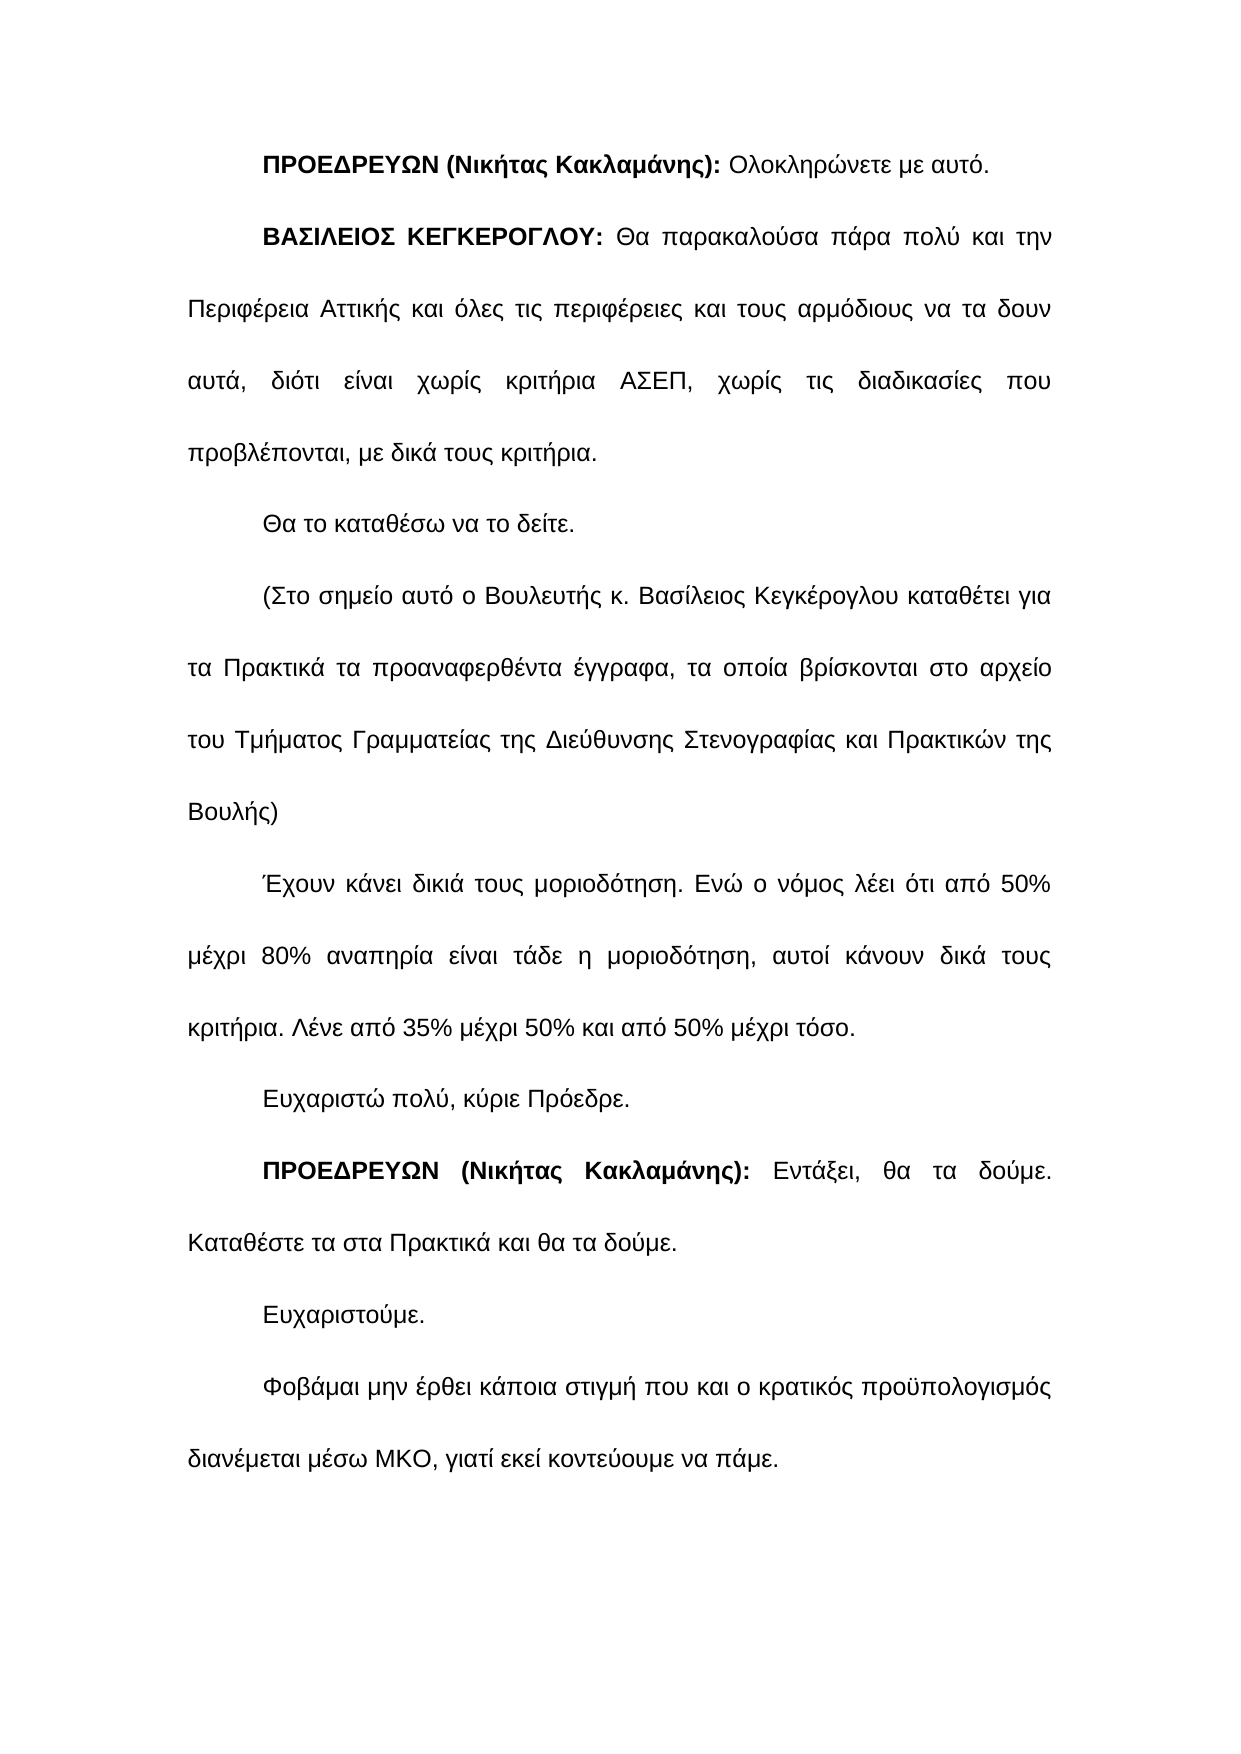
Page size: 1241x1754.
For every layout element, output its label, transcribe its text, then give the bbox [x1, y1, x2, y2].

text (Στο σημείο αυτό ο Βουλευτής κ. Βασίλειος Κεγκέρογλου καταθέτει για τα Πρακτικά τα προαναφερθέντα έγγραφα, τα οποία βρίσκονται στο αρχείο του Τμήματος Γραμματείας της Διεύθυνσης Στενογραφίας και Πρακτικών της Βουλής) [187, 581, 1053, 826]
text ΒΑΣΙΛΕΙΟΣ ΚΕΓΚΕΡΟΓΛΟΥ: Θα παρακαλούσα πάρα πολύ και την Περιφέρεια Αττικής και όλες τις περιφέρειες και τους αρμόδιους να τα δουν αυτά, διότι είναι χωρίς κριτήρια ΑΣΕΠ, χωρίς τις διαδικασίες που προβλέπονται, με δικά τους κριτήρια. [187, 222, 1053, 466]
text Έχουν κάνει δικιά τους μοριοδότηση. Ενώ ο νόμος λέει ότι από 50% μέχρι 80% αναπηρία είναι τάδε η μοριοδότηση, αυτοί κάνουν δικά τους κριτήρια. Λένε από 35% μέχρι 50% και από 50% μέχρι τόσο. [187, 869, 1053, 1041]
text ΠΡΟΕΔΡΕΥΩΝ (Νικήτας Κακλαμάνης): Εντάξει, θα τα δούμε. Καταθέστε τα στα Πρακτικά και θα τα δούμε. [187, 1156, 1053, 1257]
text Ευχαριστώ πολύ, κύριε Πρόεδρε. [187, 1084, 1053, 1113]
text Φοβάμαι μην έρθει κάποια στιγμή που και ο κρατικός προϋπολογισμός διανέμεται μέσω ΜΚΟ, γιατί εκεί κοντεύουμε να πάμε. [187, 1372, 1053, 1472]
text Ευχαριστούμε. [187, 1300, 1053, 1329]
text ΠΡΟΕΔΡΕΥΩΝ (Νικήτας Κακλαμάνης): Ολοκληρώνετε με αυτό. [187, 150, 1053, 179]
text Θα το καταθέσω να το δείτε. [187, 509, 1053, 538]
